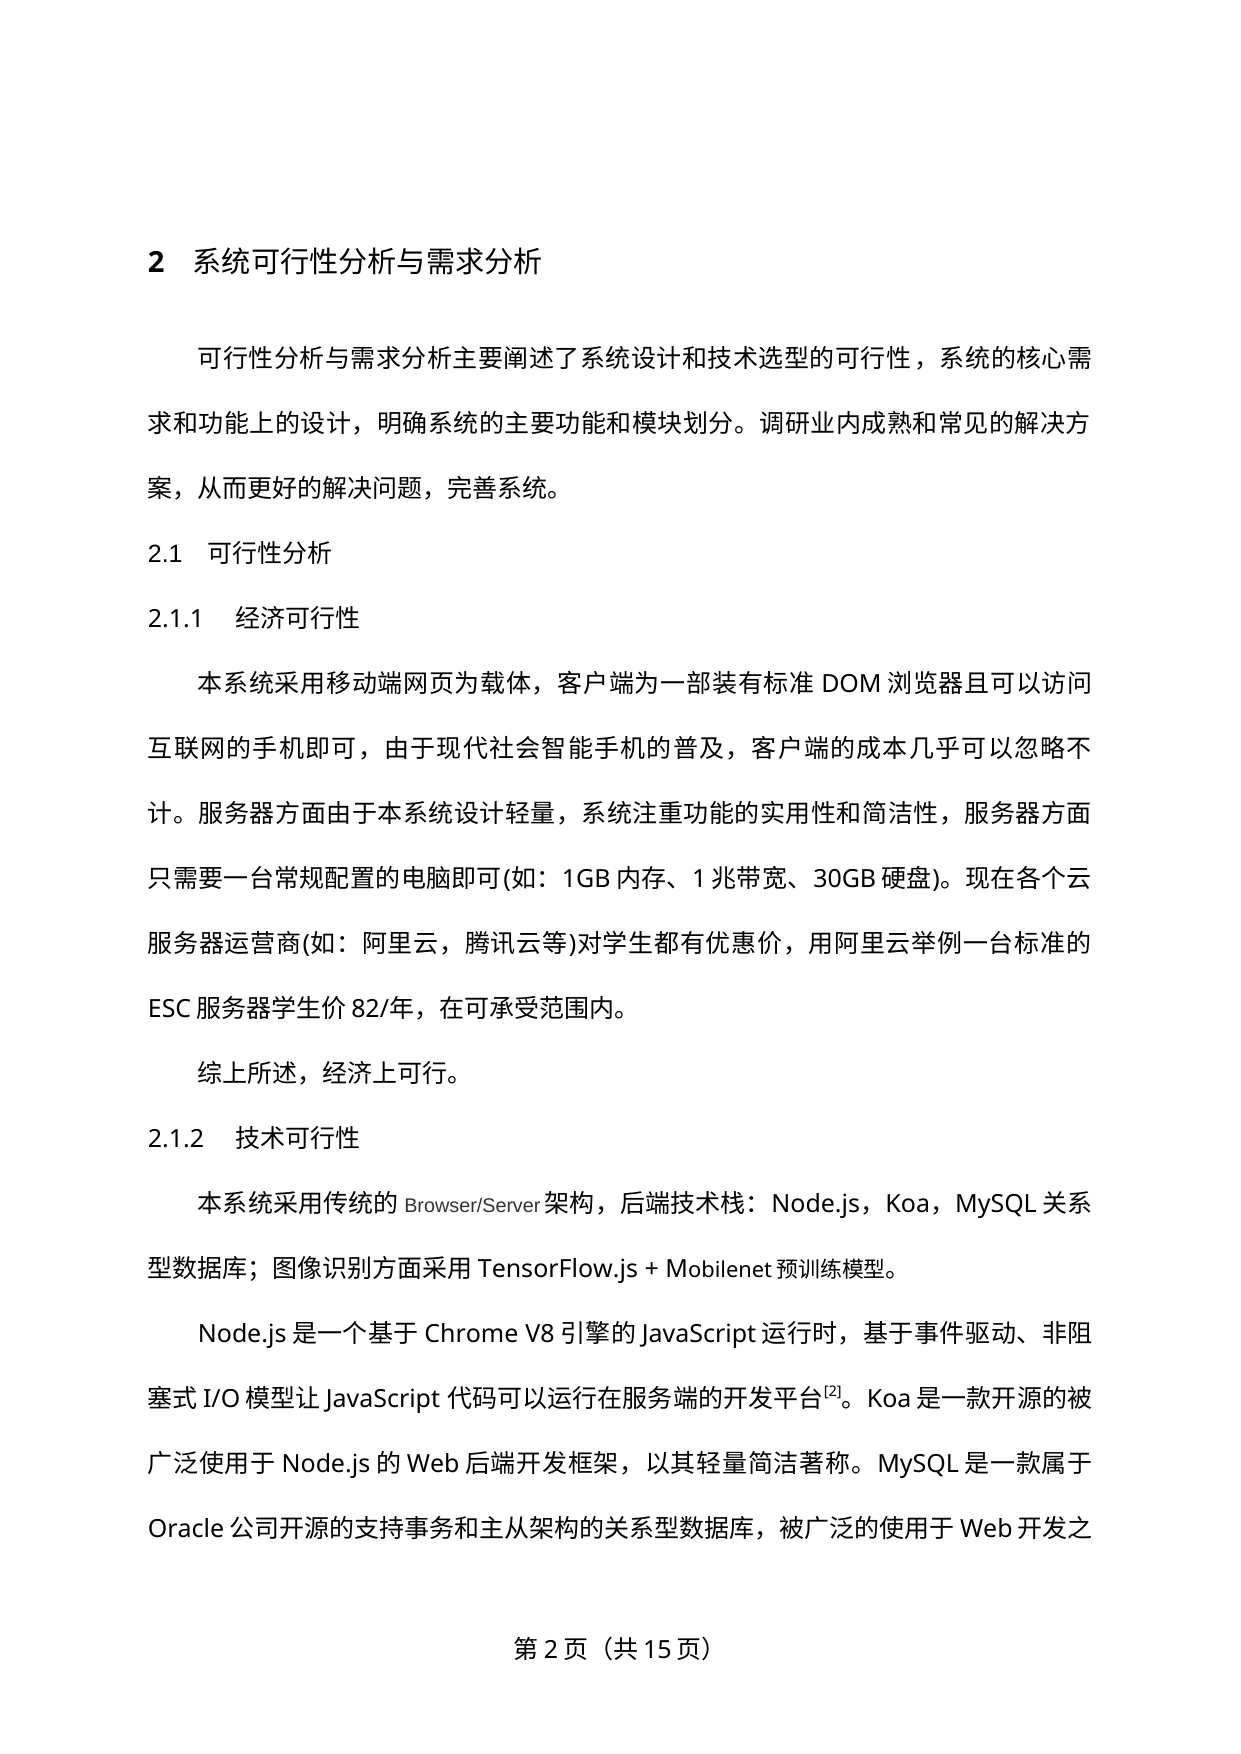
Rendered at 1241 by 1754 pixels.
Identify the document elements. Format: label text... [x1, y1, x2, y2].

text 本系统采用移动端网页为载体，客户端为一部装有标准DOM浏览器且可以访问互联网的手机即可，由于现代社会智能手机的普及，客户端的成本几乎可以忽略不计。服务器方面由于本系统设计轻量，系统注重功能的实用性和简洁性，服务器方面只需要一台常规配置的电脑即可(如：1GB内存、1兆带宽、30GB硬盘)。现在各个云服务器运营商(如：阿里云，腾讯云等)对学生都有优惠价，用阿里云举例一台标准的ESC服务器学生价82/年，在可承受范围内。 [148, 649, 1093, 1039]
list 本系统采用传统的Browser/Server架构，后端技术栈：Node.js，Koa，MySQL关系型数据库；图像识别方面采用TensorFlow.js + Mobilenet预训练模型。 [148, 1169, 1093, 1299]
subtitle 系统可行性分析与需求分析 [148, 227, 1093, 292]
subtitle 技术可行性 [148, 1104, 1093, 1169]
subtitle 可行性分析 [148, 519, 1093, 584]
subtitle 经济可行性 [148, 584, 1093, 649]
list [148, 1299, 1093, 1559]
text 可行性分析与需求分析主要阐述了系统设计和技术选型的可行性，系统的核心需求和功能上的设计，明确系统的主要功能和模块划分。调研业内成熟和常见的解决方案，从而更好的解决问题，完善系统。 [148, 324, 1093, 519]
text 综上所述，经济上可行。 [148, 1039, 1093, 1104]
